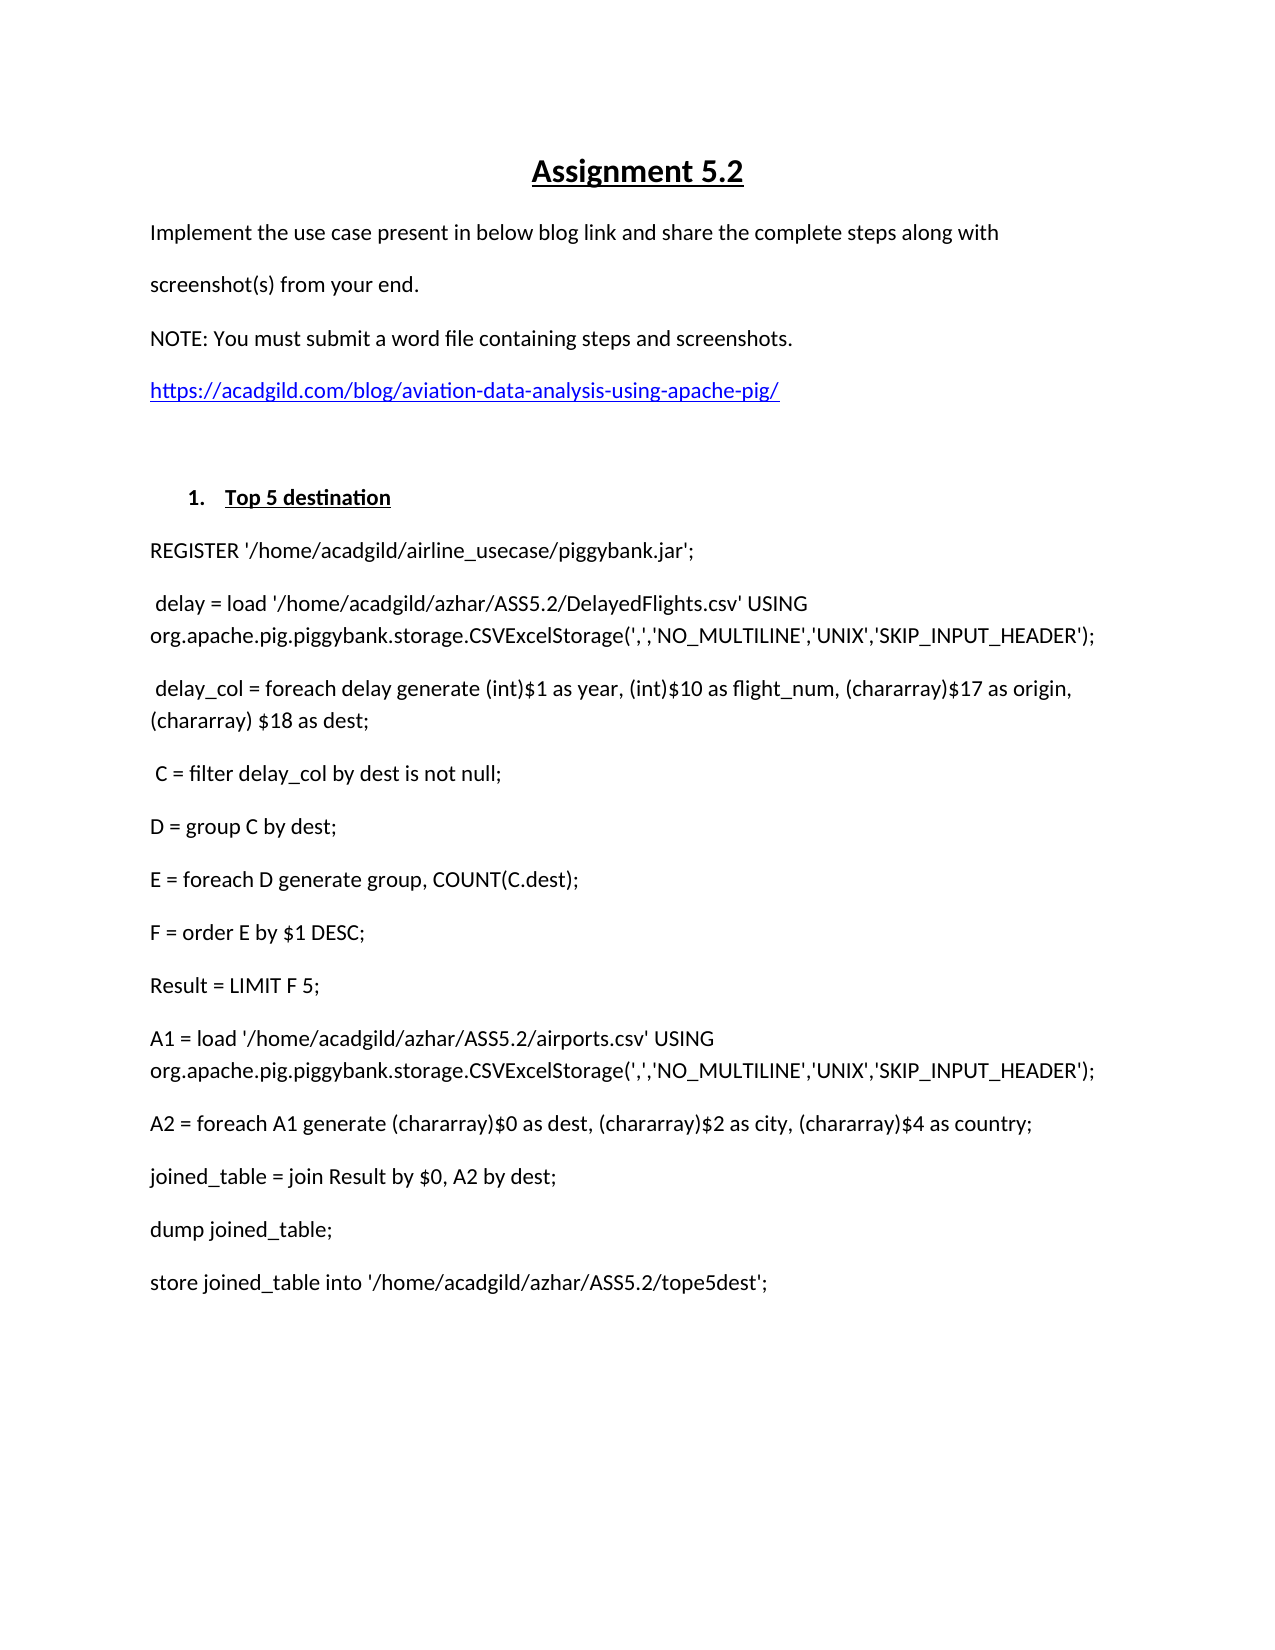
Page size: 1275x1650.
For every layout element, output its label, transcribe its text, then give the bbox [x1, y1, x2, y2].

text delay = load '/home/acadgild/azhar/ASS5.2/DelayedFlights.csv' USING org.apache.pig.piggybank.storage.CSVExcelStorage(',','NO_MULTILINE','UNIX','SKIP_INPUT_HEADER'); [150, 589, 1125, 649]
text Result = LIMIT F 5; [150, 971, 1125, 999]
text joined_table = join Result by $0, A2 by dest; [150, 1162, 1125, 1191]
text C = filter delay_col by dest is not null; [150, 759, 1125, 787]
text delay_col = foreach delay generate (int)$1 as year, (int)$10 as flight_num, (chararray)$17 as origin,(chararray) $18 as dest; [150, 674, 1125, 734]
text REGISTER '/home/acadgild/airline_usecase/piggybank.jar'; [150, 536, 1125, 564]
text Assignment 5.2 [150, 150, 1125, 191]
text NOTE: You must submit a word file containing steps and screenshots. [150, 324, 1125, 352]
text A2 = foreach A1 generate (chararray)$0 as dest, (chararray)$2 as city, (chararray)$4 as country; [150, 1109, 1125, 1137]
text E = foreach D generate group, COUNT(C.dest); [150, 865, 1125, 893]
text Implement the use case present in below blog link and share the complete steps along with [150, 218, 1125, 246]
text D = group C by dest; [150, 812, 1125, 840]
text A1 = load '/home/acadgild/azhar/ASS5.2/airports.csv' USING org.apache.pig.piggybank.storage.CSVExcelStorage(',','NO_MULTILINE','UNIX','SKIP_INPUT_HEADER'); [150, 1024, 1125, 1084]
text dump joined_table; [150, 1216, 1125, 1243]
text store joined_table into '/home/acadgild/azhar/ASS5.2/tope5dest'; [150, 1268, 1125, 1297]
list Top 5 destination [187, 483, 1125, 511]
text https://acadgild.com/blog/aviation-data-analysis-using-apache-pig/ [150, 377, 1125, 405]
text F = order E by $1 DESC; [150, 918, 1125, 946]
text screenshot(s) from your end. [150, 271, 1125, 299]
